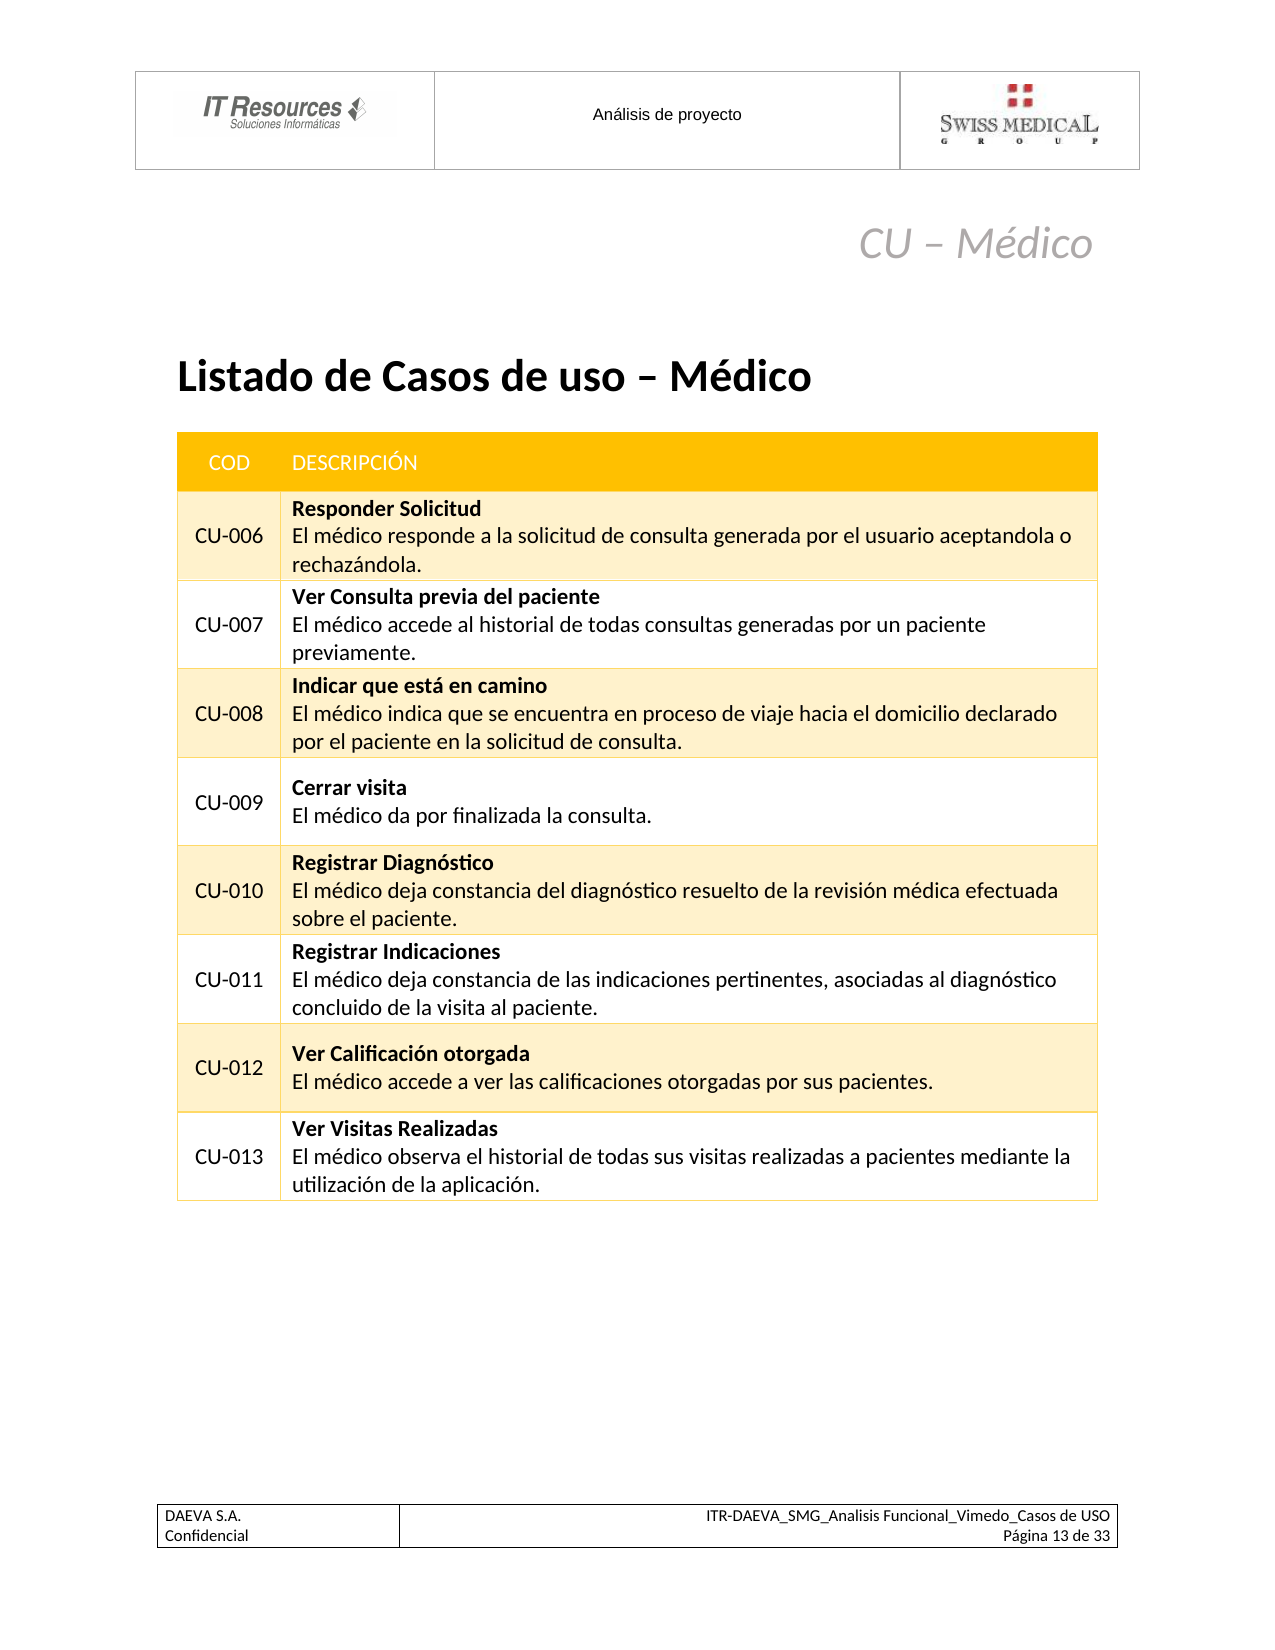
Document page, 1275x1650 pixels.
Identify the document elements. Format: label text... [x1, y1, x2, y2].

table_cell CU-007 [178, 581, 280, 668]
table_cell CU-012 [178, 1024, 280, 1111]
table_cell Ver Consulta previa del paciente El médico accede al historial de todas consultas generadas por un paciente previamente. [281, 581, 1097, 668]
table_cell Ver Calificación otorgada El médico accede a ver las calificaciones otorgadas por sus pacientes. [281, 1024, 1097, 1111]
subtitle Listado de Casos de uso – Médico [177, 346, 1098, 402]
table_cell Responder Solicitud El médico responde a la solicitud de consulta generada por el usuario aceptandola o rechazándola. [281, 492, 1097, 579]
table_header COD [178, 433, 280, 491]
table_cell Registrar Indicaciones El médico deja constancia de las indicaciones pertinentes, asociadas al diagnóstico concluido de la visita al paciente. [281, 935, 1097, 1023]
table_cell Cerrar visita El médico da por finalizada la consulta. [281, 758, 1097, 845]
table_cell CU-011 [178, 935, 280, 1023]
picture [941, 84, 1099, 144]
table_cell CU-013 [178, 1113, 280, 1200]
table_cell Indicar que está en camino El médico indica que se encuentra en proceso de viaje hacia el domicilio declarado por el paciente en la solicitud de consulta. [281, 669, 1097, 757]
table_cell CU-008 [178, 669, 280, 757]
table_cell CU-009 [178, 758, 280, 845]
picture [173, 91, 397, 137]
subtitle CU – Médico [177, 214, 1098, 270]
table_cell Registrar Diagnóstico El médico deja constancia del diagnóstico resuelto de la revisión médica efectuada sobre el paciente. [281, 846, 1097, 934]
table_cell Ver Visitas Realizadas El médico observa el historial de todas sus visitas realizadas a pacientes mediante la utilización de la aplicación. [281, 1113, 1097, 1200]
table_cell CU-010 [178, 846, 280, 934]
table_cell CU-006 [178, 492, 280, 579]
table_header DESCRIPCIÓN [281, 433, 1097, 491]
